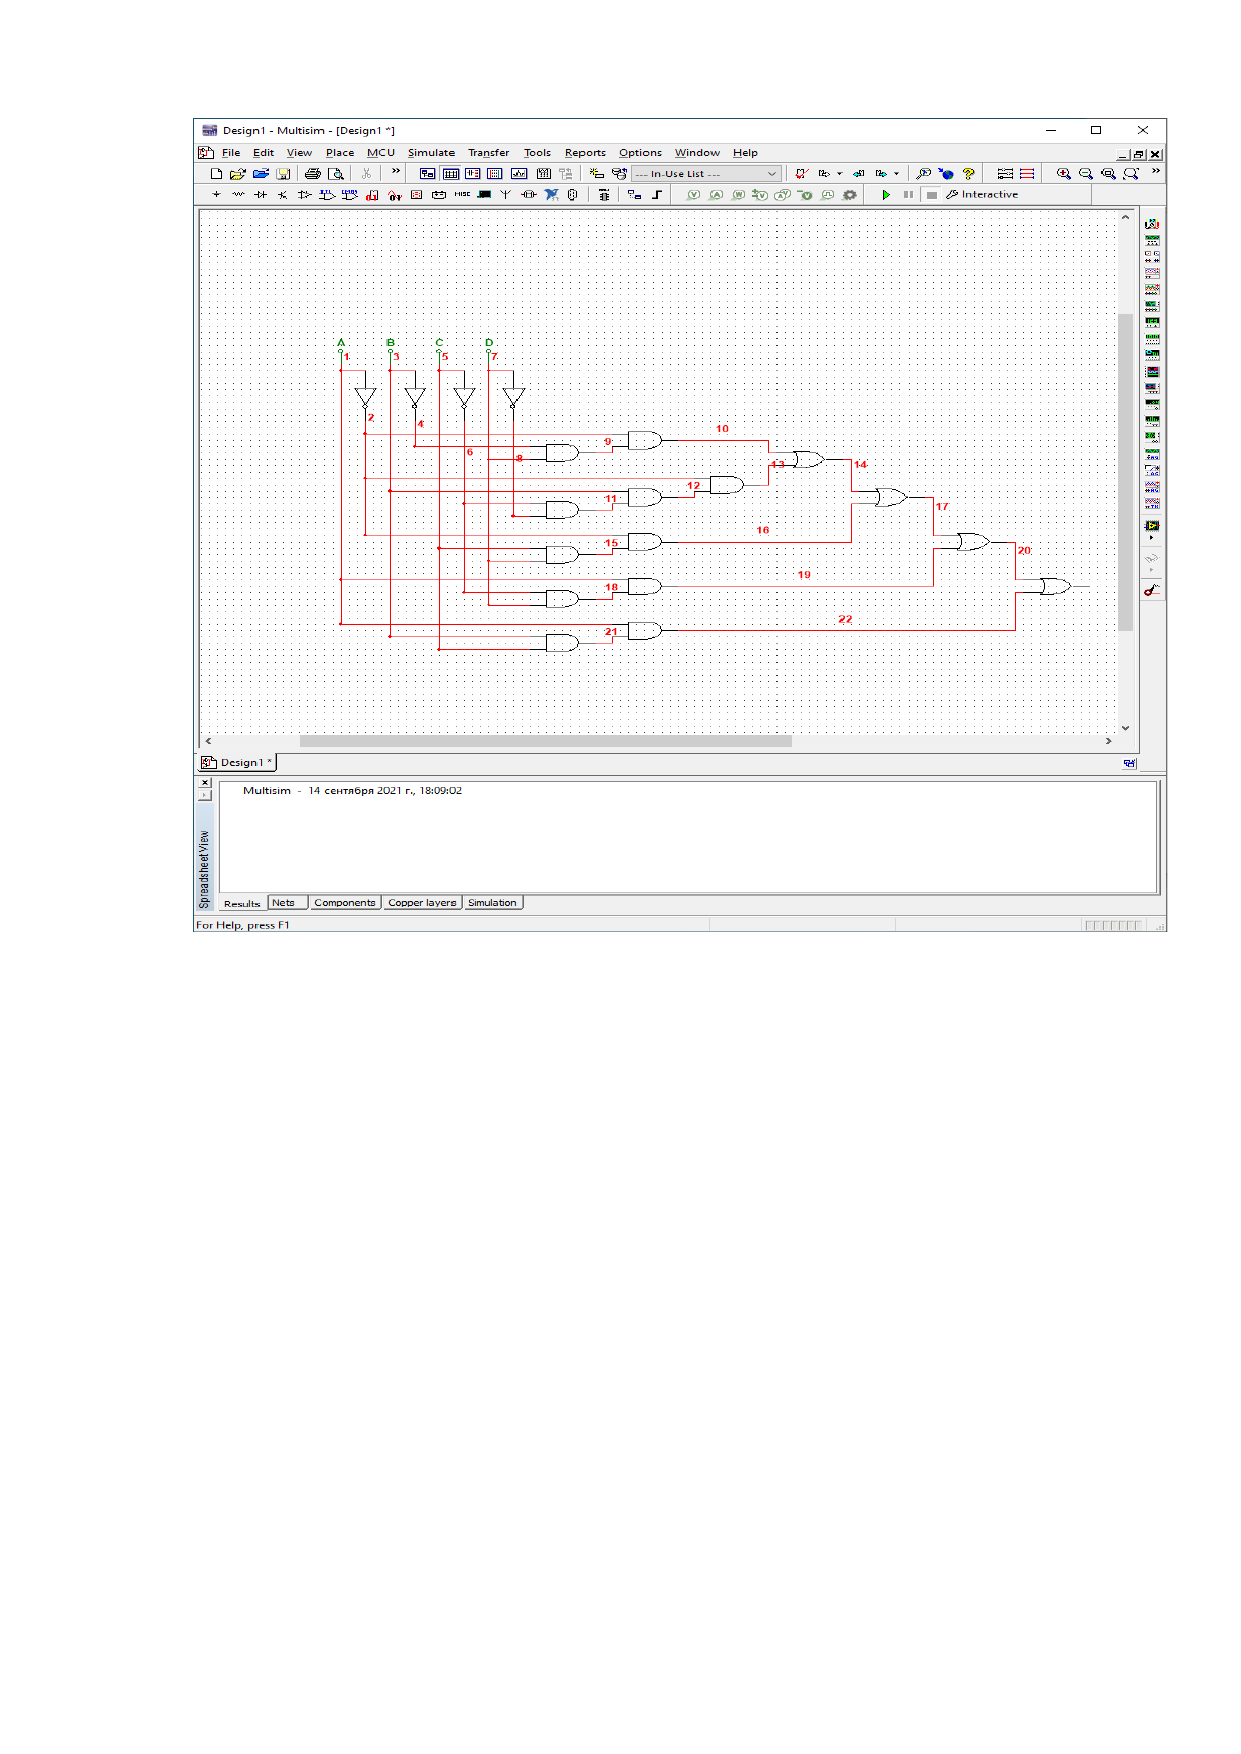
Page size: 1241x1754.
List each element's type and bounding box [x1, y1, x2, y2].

picture [193, 118, 1168, 932]
